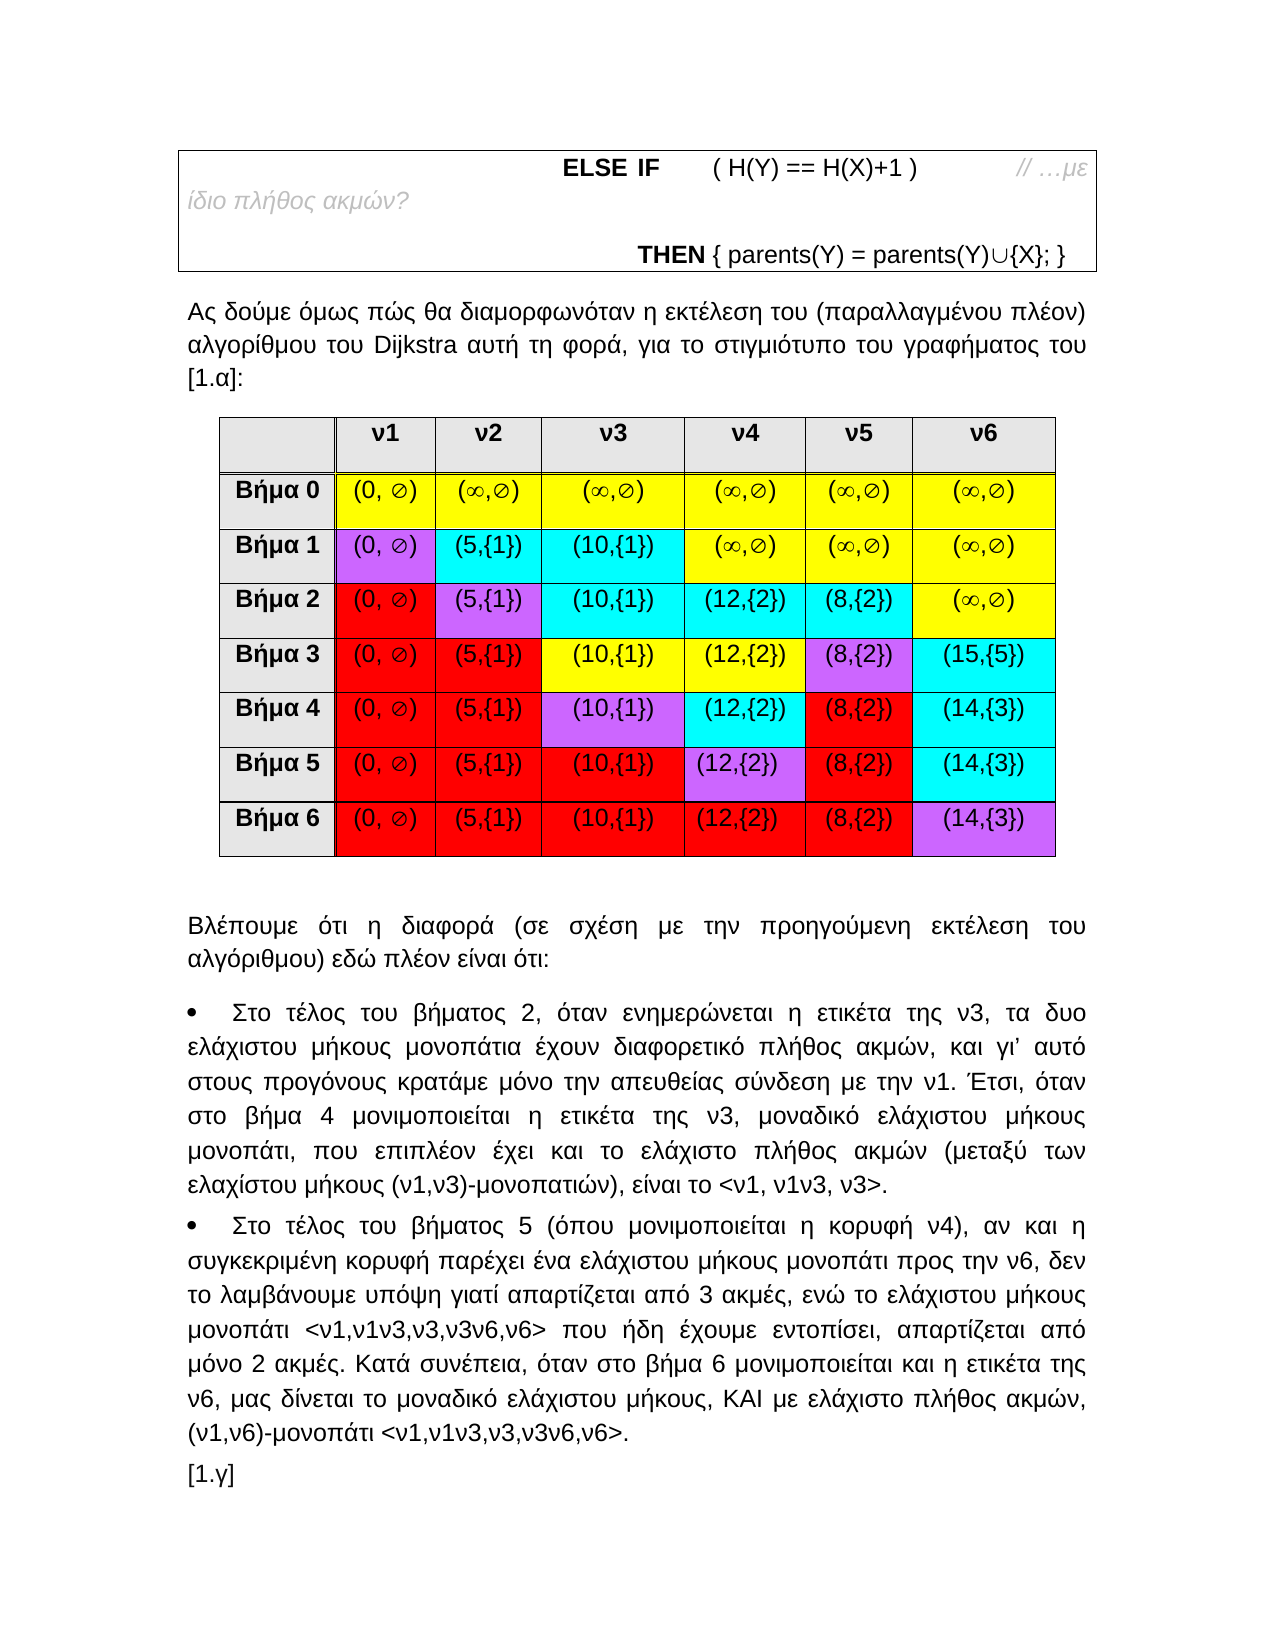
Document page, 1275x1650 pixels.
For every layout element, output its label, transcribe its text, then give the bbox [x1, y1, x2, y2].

table_header ν2 [436, 418, 541, 472]
table_cell (0, ) [337, 803, 435, 856]
table_cell (8,{2}) [806, 803, 912, 856]
table_cell (14,{3}) [913, 803, 1055, 856]
table_cell (12,{2}) [685, 748, 805, 801]
table_cell (,) [436, 475, 541, 528]
table_cell (0, ) [337, 530, 435, 583]
table_cell (5,{1}) [436, 530, 541, 583]
table_cell Βήμα 5 [220, 748, 334, 801]
table_cell (0, ) [337, 748, 435, 801]
table_cell (12,{2}) [685, 639, 805, 692]
table_cell (,) [806, 530, 912, 583]
table_cell Βήμα 2 [220, 584, 334, 638]
table_cell Βήμα 3 [220, 639, 334, 692]
table_cell (,) [913, 584, 1055, 638]
text THEN { parents(Y) = parents(Y){X}; } [179, 237, 1096, 271]
table_cell (0, ) [337, 639, 435, 692]
table_cell (8,{2}) [806, 693, 912, 747]
table_cell Βήμα 4 [220, 693, 334, 747]
table_cell (,) [685, 530, 805, 583]
table_header ν4 [685, 418, 805, 472]
text [1.γ] [187, 1459, 1087, 1487]
table_cell Βήμα 1 [220, 530, 334, 583]
table_header ν5 [806, 418, 912, 472]
table_cell (10,{1}) [542, 584, 684, 638]
table_cell (12,{2}) [685, 803, 805, 856]
table_cell (8,{2}) [806, 748, 912, 801]
table_header [220, 418, 334, 472]
table_cell (12,{2}) [685, 693, 805, 747]
table_cell (15,{5}) [913, 639, 1055, 692]
table_cell (10,{1}) [542, 693, 684, 747]
table_cell (8,{2}) [806, 639, 912, 692]
table_header ν3 [542, 418, 684, 472]
table_cell Βήμα 6 [220, 803, 334, 856]
table_cell (,) [806, 475, 912, 528]
table_cell (8,{2}) [806, 584, 912, 638]
table_cell (,) [913, 530, 1055, 583]
table_cell (,) [685, 475, 805, 528]
table_cell (10,{1}) [542, 530, 684, 583]
table_cell (12,{2}) [685, 584, 805, 638]
table_cell (,) [913, 475, 1055, 528]
table_cell (0, ) [337, 693, 435, 747]
text Ας δούμε όμως πώς θα διαμορφωνόταν η εκτέλεση του (παραλλαγμένου πλέον) αλγορίθμου του Dijkstra αυτή τη φορά, για το στιγμιότυπο του γραφήματος του [1.α]: [187, 297, 1087, 392]
table_cell (10,{1}) [542, 803, 684, 856]
table_cell (5,{1}) [436, 748, 541, 801]
table_cell (0, ) [337, 584, 435, 638]
table_cell (14,{3}) [913, 693, 1055, 747]
table_cell (5,{1}) [436, 803, 541, 856]
table_cell (0, ) [337, 475, 435, 528]
table_cell (,) [542, 475, 684, 528]
table_cell (5,{1}) [436, 693, 541, 747]
table_cell (10,{1}) [542, 639, 684, 692]
list Στο τέλος του βήματος 2, όταν ενημερώνεται η ετικέτα της ν3, τα δυο ελάχιστου μήκους μονοπάτια έχουν διαφορετικό πλήθος ακμών, και γι’ αυτό στους προγόνους κρατάμε μόνο την απευθείας σύνδεση με την ν1. Έτσι, όταν στο βήμα 4 μονιμοποιείται η ετικέτα της ν3, μοναδικό ελάχιστου μήκους μονοπάτι, που επιπλέον έχει και το ελάχιστο πλήθος ακμών (μεταξύ των ελαχίστου μήκους (ν1,ν3)-μονοπατιών), είναι το <ν1, ν1ν3, ν3>. [187, 998, 1087, 1199]
text ELSE IF ( H(Y) == H(X)+1 ) // …με ίδιο πλήθος ακμών? [179, 151, 1096, 215]
table_header ν1 [337, 418, 435, 472]
table_cell (5,{1}) [436, 584, 541, 638]
text Βλέπουμε ότι η διαφορά (σε σχέση με την προηγούμενη εκτέλεση του αλγόριθμου) εδώ πλέον είναι ότι: [187, 911, 1087, 973]
table_cell (10,{1}) [542, 748, 684, 801]
list Στο τέλος του βήματος 5 (όπου μονιμοποιείται η κορυφή ν4), αν και η συγκεκριμένη κορυφή παρέχει ένα ελάχιστου μήκους μονοπάτι προς την ν6, δεν το λαμβάνουμε υπόψη γιατί απαρτίζεται από 3 ακμές, ενώ το ελάχιστου μήκους μονοπάτι <ν1,ν1ν3,ν3,ν3ν6,ν6> που ήδη έχουμε εντοπίσει, απαρτίζεται από μόνο 2 ακμές. Κατά συνέπεια, όταν στο βήμα 6 μονιμοποιείται και η ετικέτα της ν6, μας δίνεται το μοναδικό ελάχιστου μήκους, ΚΑΙ με ελάχιστο πλήθος ακμών, (ν1,ν6)-μονοπάτι <ν1,ν1ν3,ν3,ν3ν6,ν6>. [187, 1211, 1087, 1447]
table_cell (14,{3}) [913, 748, 1055, 801]
table_header ν6 [913, 418, 1055, 472]
table_cell (5,{1}) [436, 639, 541, 692]
table_cell Βήμα 0 [220, 475, 334, 528]
